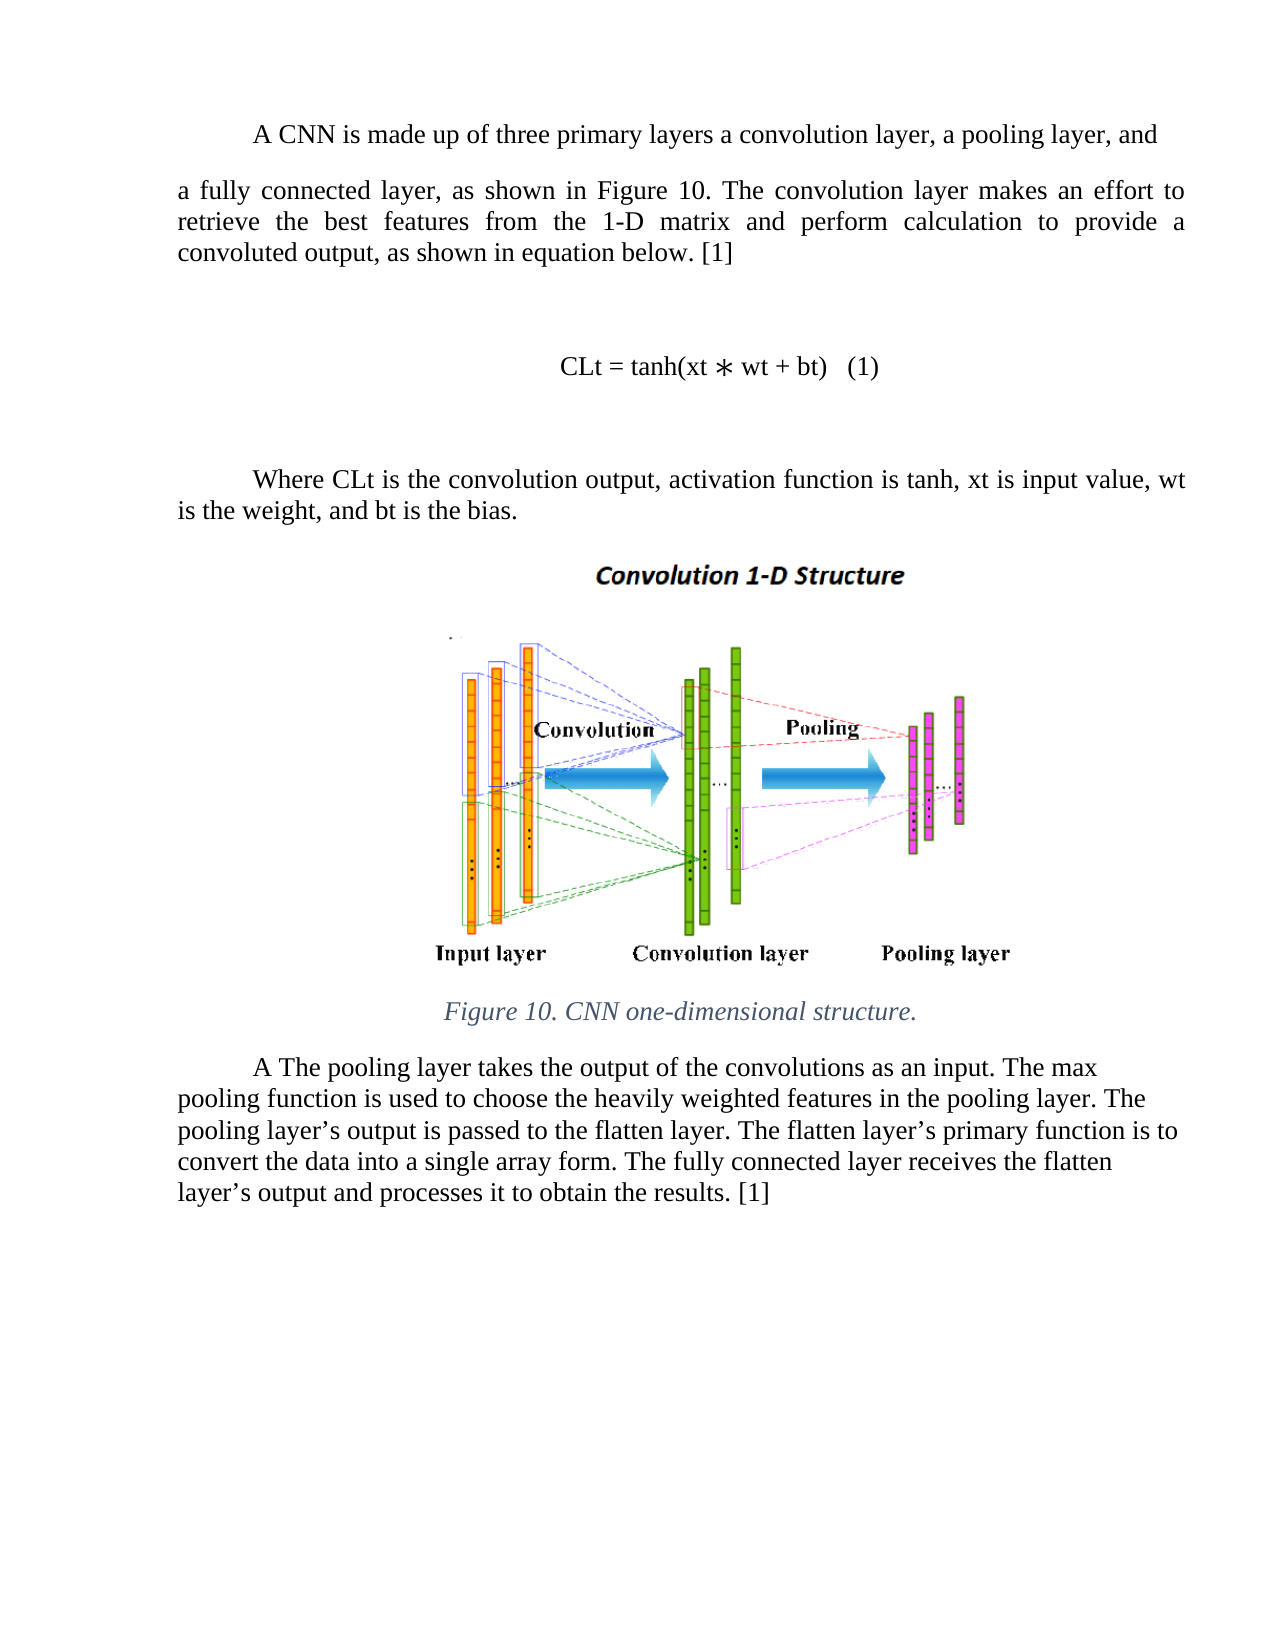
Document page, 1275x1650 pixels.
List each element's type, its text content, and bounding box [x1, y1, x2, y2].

text CLt = tanh(xt ∗ wt + bt) (1) [177, 349, 1186, 382]
text A CNN is made up of three primary layers a convolution layer, a pooling layer, and [177, 118, 1186, 149]
text Where CLt is the convolution output, activation function is tanh, xt is input value, wt is the weight, and bt is the bias. [177, 463, 1186, 525]
text Figure 10. CNN one-dimensional structure. [177, 995, 1186, 1026]
text a fully connected layer, as shown in Figure 10. The convolution layer makes an effort to retrieve the best features from the 1-D matrix and perform calculation to provide a convoluted output, as shown in equation below. [1] [177, 174, 1186, 268]
text A The pooling layer takes the output of the convolutions as an input. The max pooling function is used to choose the heavily weighted features in the pooling layer. The pooling layer’s output is passed to the flatten layer. The flatten layer’s primary function is to convert the data into a single array form. The fully connected layer receives the flatten layer’s output and processes it to obtain the results. [1] [177, 1051, 1186, 1207]
picture [426, 550, 1013, 971]
